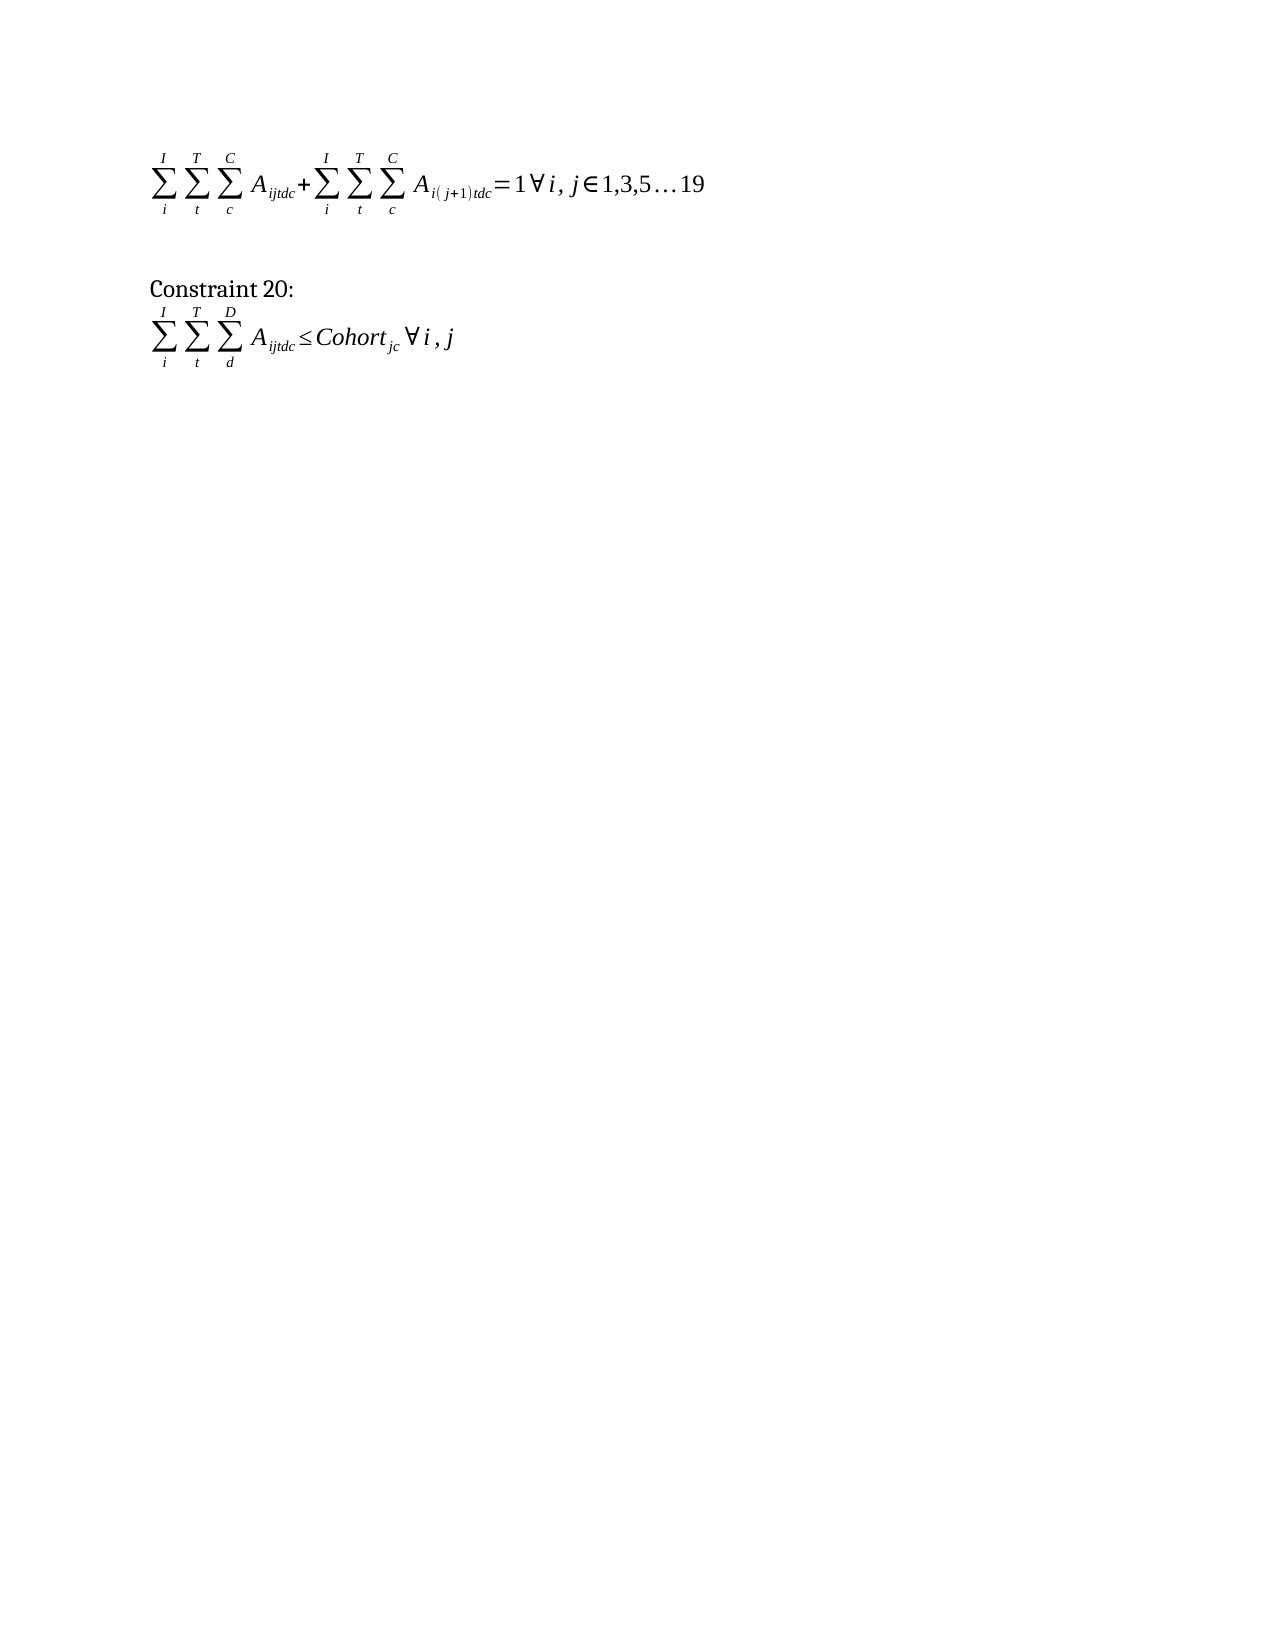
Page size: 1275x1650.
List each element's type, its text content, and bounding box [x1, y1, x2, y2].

text Constraint 20: [150, 275, 1125, 303]
